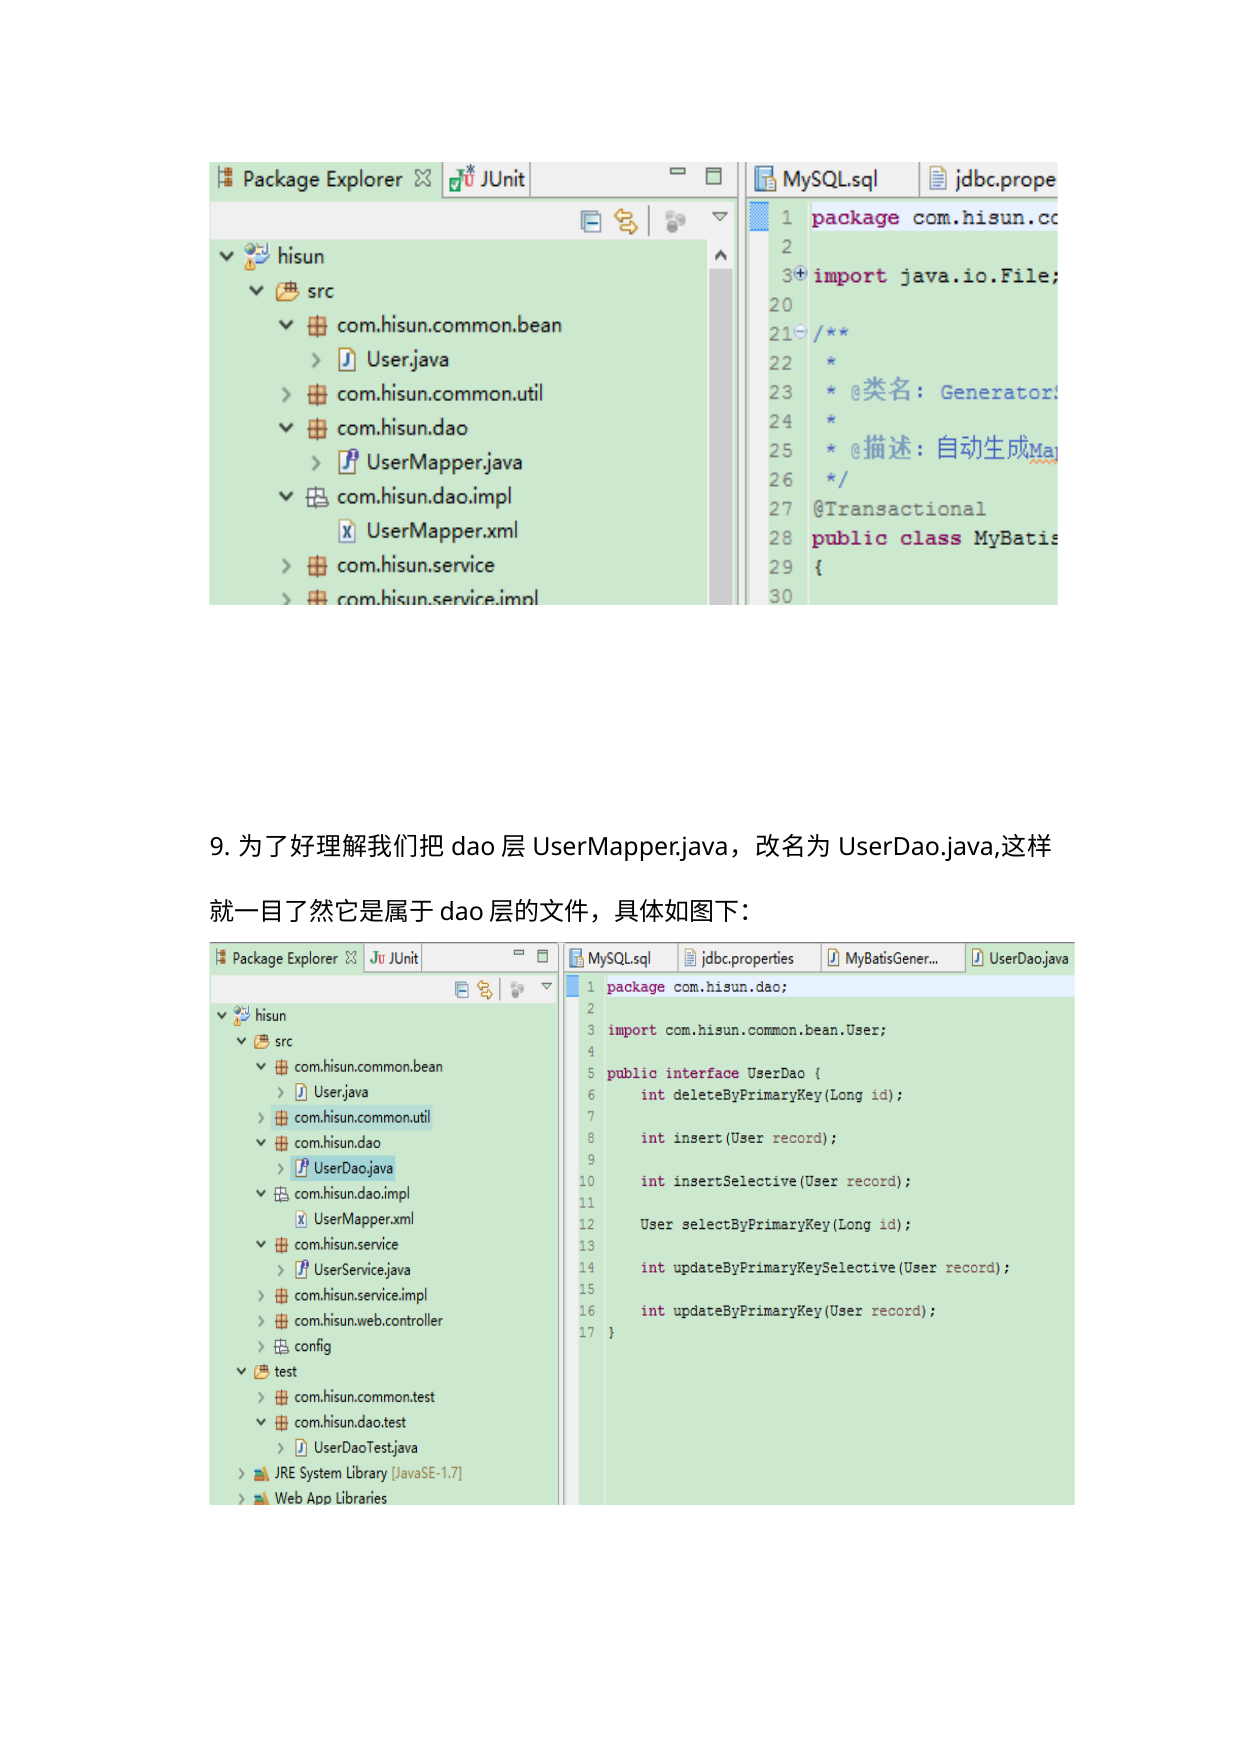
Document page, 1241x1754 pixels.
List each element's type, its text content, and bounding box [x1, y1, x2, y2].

picture [209, 162, 1058, 605]
picture [209, 942, 1075, 1505]
text 9. 为了好理解我们把dao层UserMapper.java，改名为UserDao.java,这样就一目了然它是属于dao层的文件，具体如图下： [209, 812, 1053, 942]
